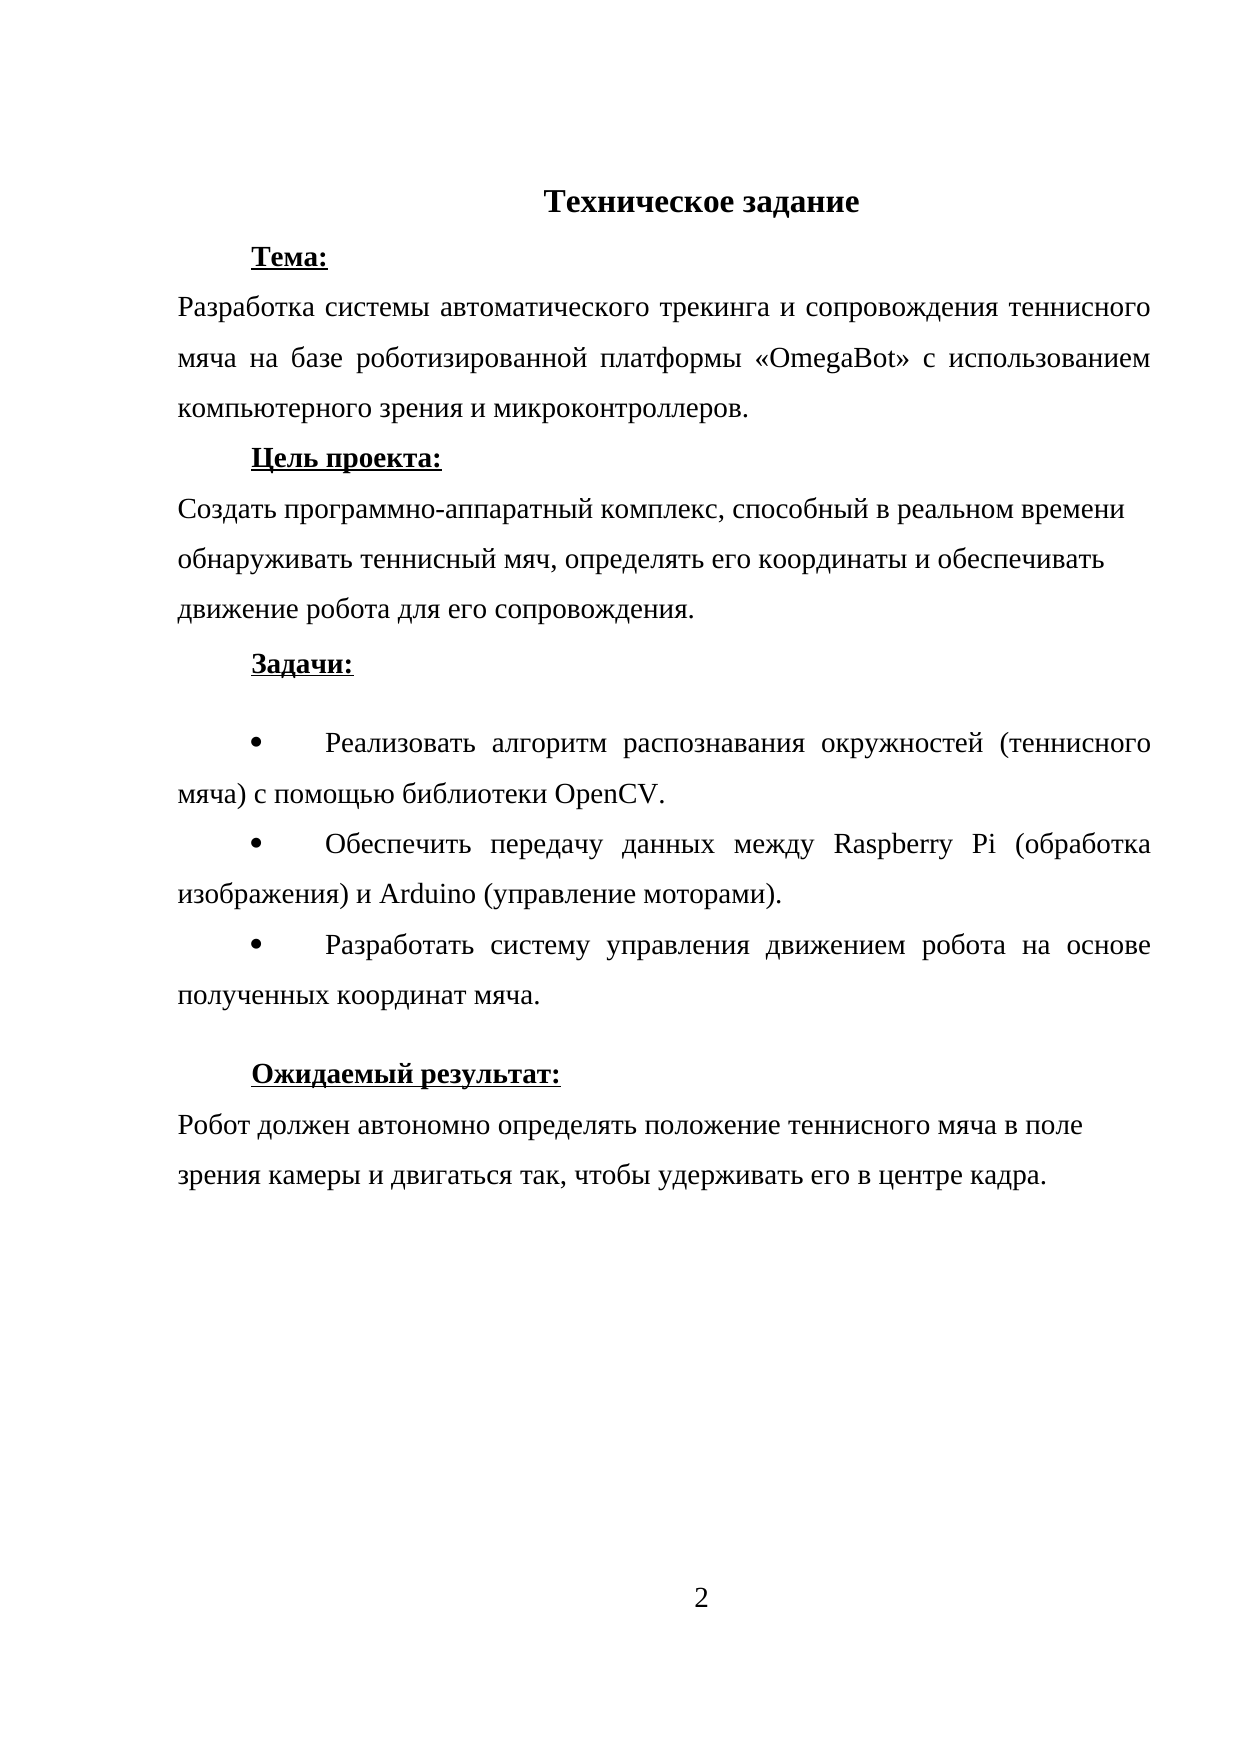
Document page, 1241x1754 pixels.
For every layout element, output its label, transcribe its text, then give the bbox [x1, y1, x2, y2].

list Реализовать алгоритм распознавания окружностей (теннисного мяча) с помощью библиотеки OpenCV. [177, 725, 1152, 809]
text Цель проекта: Создать программно-аппаратный комплекс, способный в реальном времени обнаруживать теннисный мяч, определять его координаты и обеспечивать движение робота для его сопровождения. [177, 440, 1152, 625]
subtitle Техническое задание [177, 182, 1152, 220]
list Обеспечить передачу данных между Raspberry Pi (обработка изображения) и Arduino (управление моторами). [177, 855, 1152, 939]
subtitle Задачи: [177, 646, 1152, 679]
text Тема: Разработка системы автоматического трекинга и сопровождения теннисного мяча на базе роботизированной платформы «OmegaBot» с использованием компьютерного зрения и микроконтроллеров. [177, 239, 1152, 424]
list Разработать систему управления движением робота на основе полученных координат мяча. [177, 985, 1152, 1069]
text Ожидаемый результат: Робот должен автономно определять положение теннисного мяча в поле зрения камеры и двигаться так, чтобы удерживать его в центре кадра. [177, 1115, 1152, 1249]
